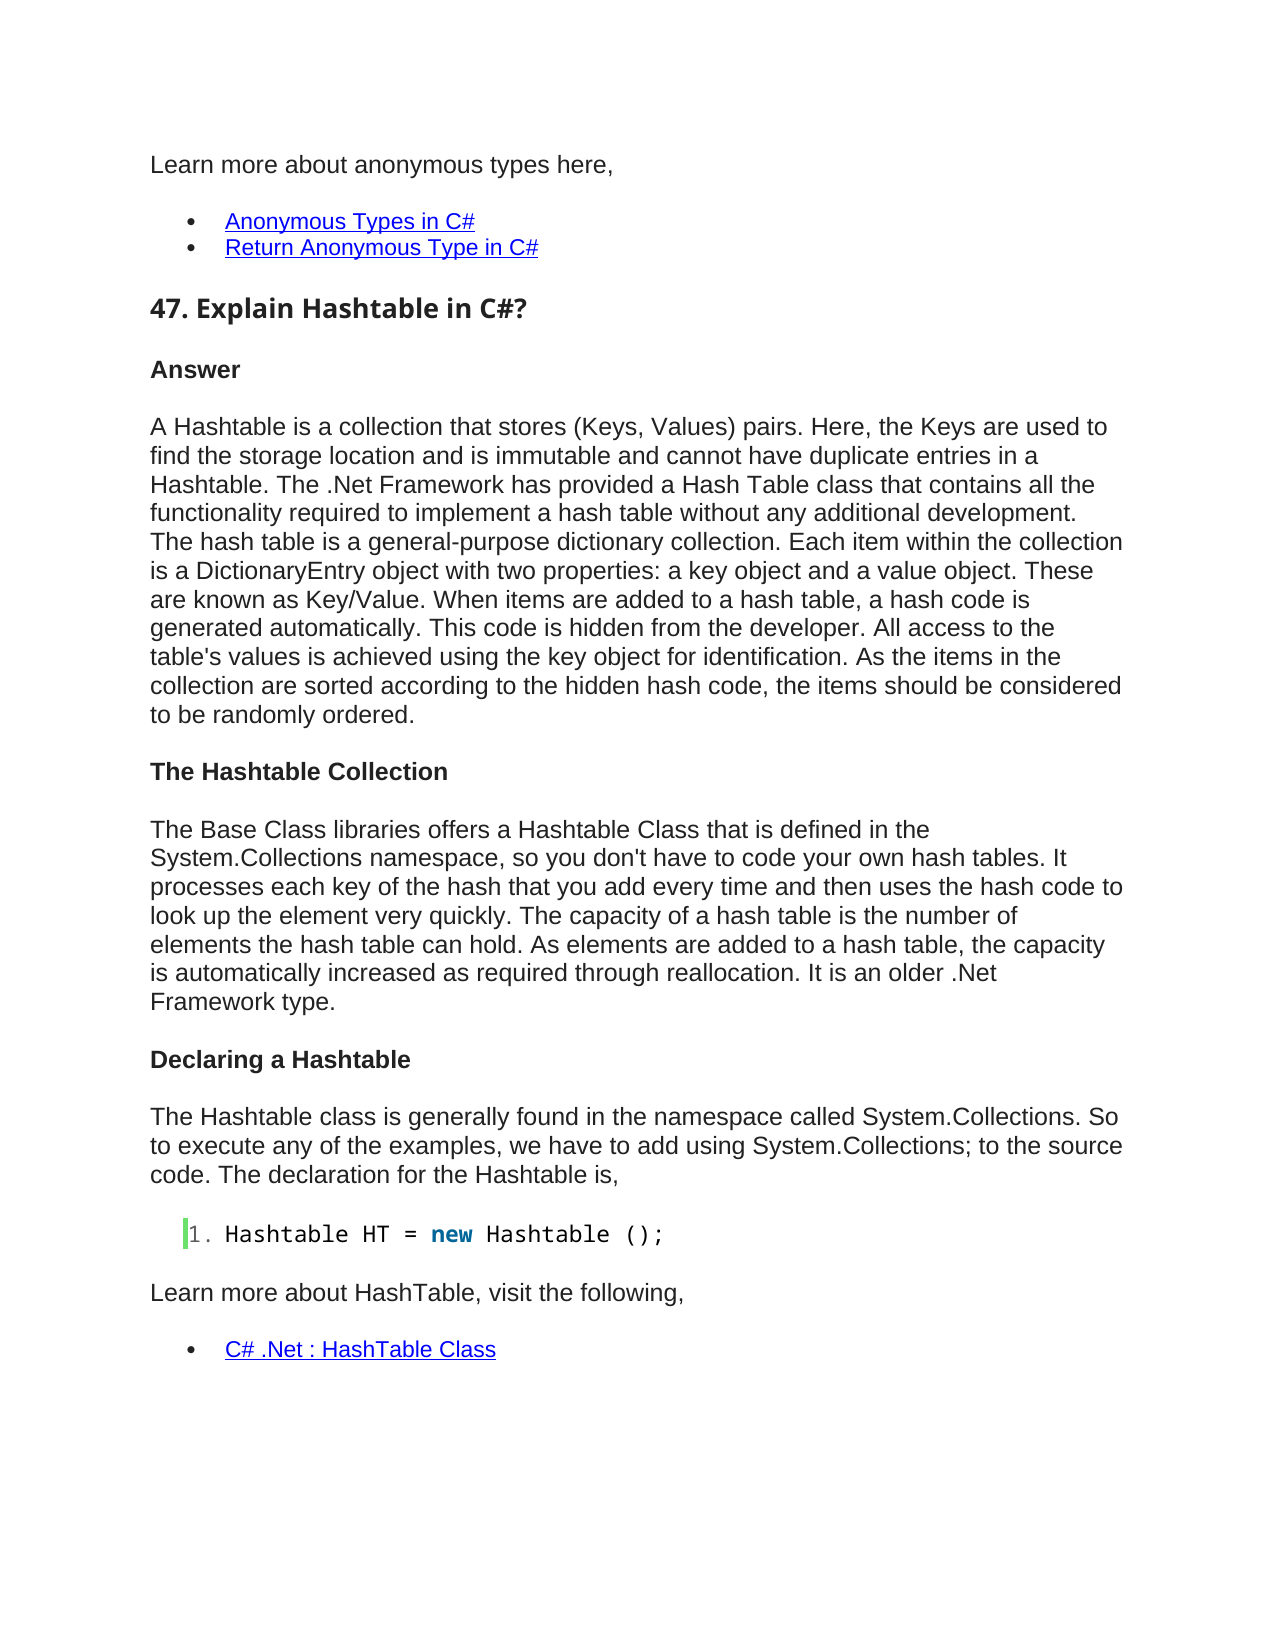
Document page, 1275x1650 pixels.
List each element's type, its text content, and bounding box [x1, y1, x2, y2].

list C# .Net : HashTable Class [187, 1336, 1125, 1362]
text Answer A Hashtable is a collection that stores (Keys, Values) pairs. Here, the Keys are used to find the storage location and is immutable and cannot have duplicate entries in a Hashtable. The .Net Framework has provided a Hash Table class that contains all the functionality required to implement a hash table without any additional development. The hash table is a general-purpose dictionary collection. Each item within the collection is a DictionaryEntry object with two properties: a key object and a value object. These are known as Key/Value. When items are added to a hash table, a hash code is generated automatically. This code is hidden from the developer. All access to the table's values is achieved using the key object for identification. As the items in the collection are sorted according to the hidden hash code, the items should be considered to be randomly ordered. The Hashtable Collection The Base Class libraries offers a Hashtable Class that is defined in the System.Collections namespace, so you don't have to code your own hash tables. It processes each key of the hash that you add every time and then uses the hash code to look up the element very quickly. The capacity of a hash table is the number of elements the hash table can hold. As elements are added to a hash table, the capacity is automatically increased as required through reallocation. It is an older .Net Framework type. Declaring a Hashtable The Hashtable class is generally found in the namespace called System.Collections. So to execute any of the examples, we have to add using System.Collections; to the source code. The declaration for the Hashtable is, [150, 354, 1125, 1188]
list Anonymous Types in C# [187, 208, 1125, 234]
text Learn more about HashTable, visit the following, [150, 1278, 1125, 1307]
list Return Anonymous Type in C# [187, 234, 1125, 261]
subtitle 47. Explain Hashtable in C#? [150, 290, 1125, 327]
text Learn more about anonymous types here, [150, 150, 1125, 179]
list Hashtable HT = new Hashtable (); [183, 1217, 1125, 1249]
